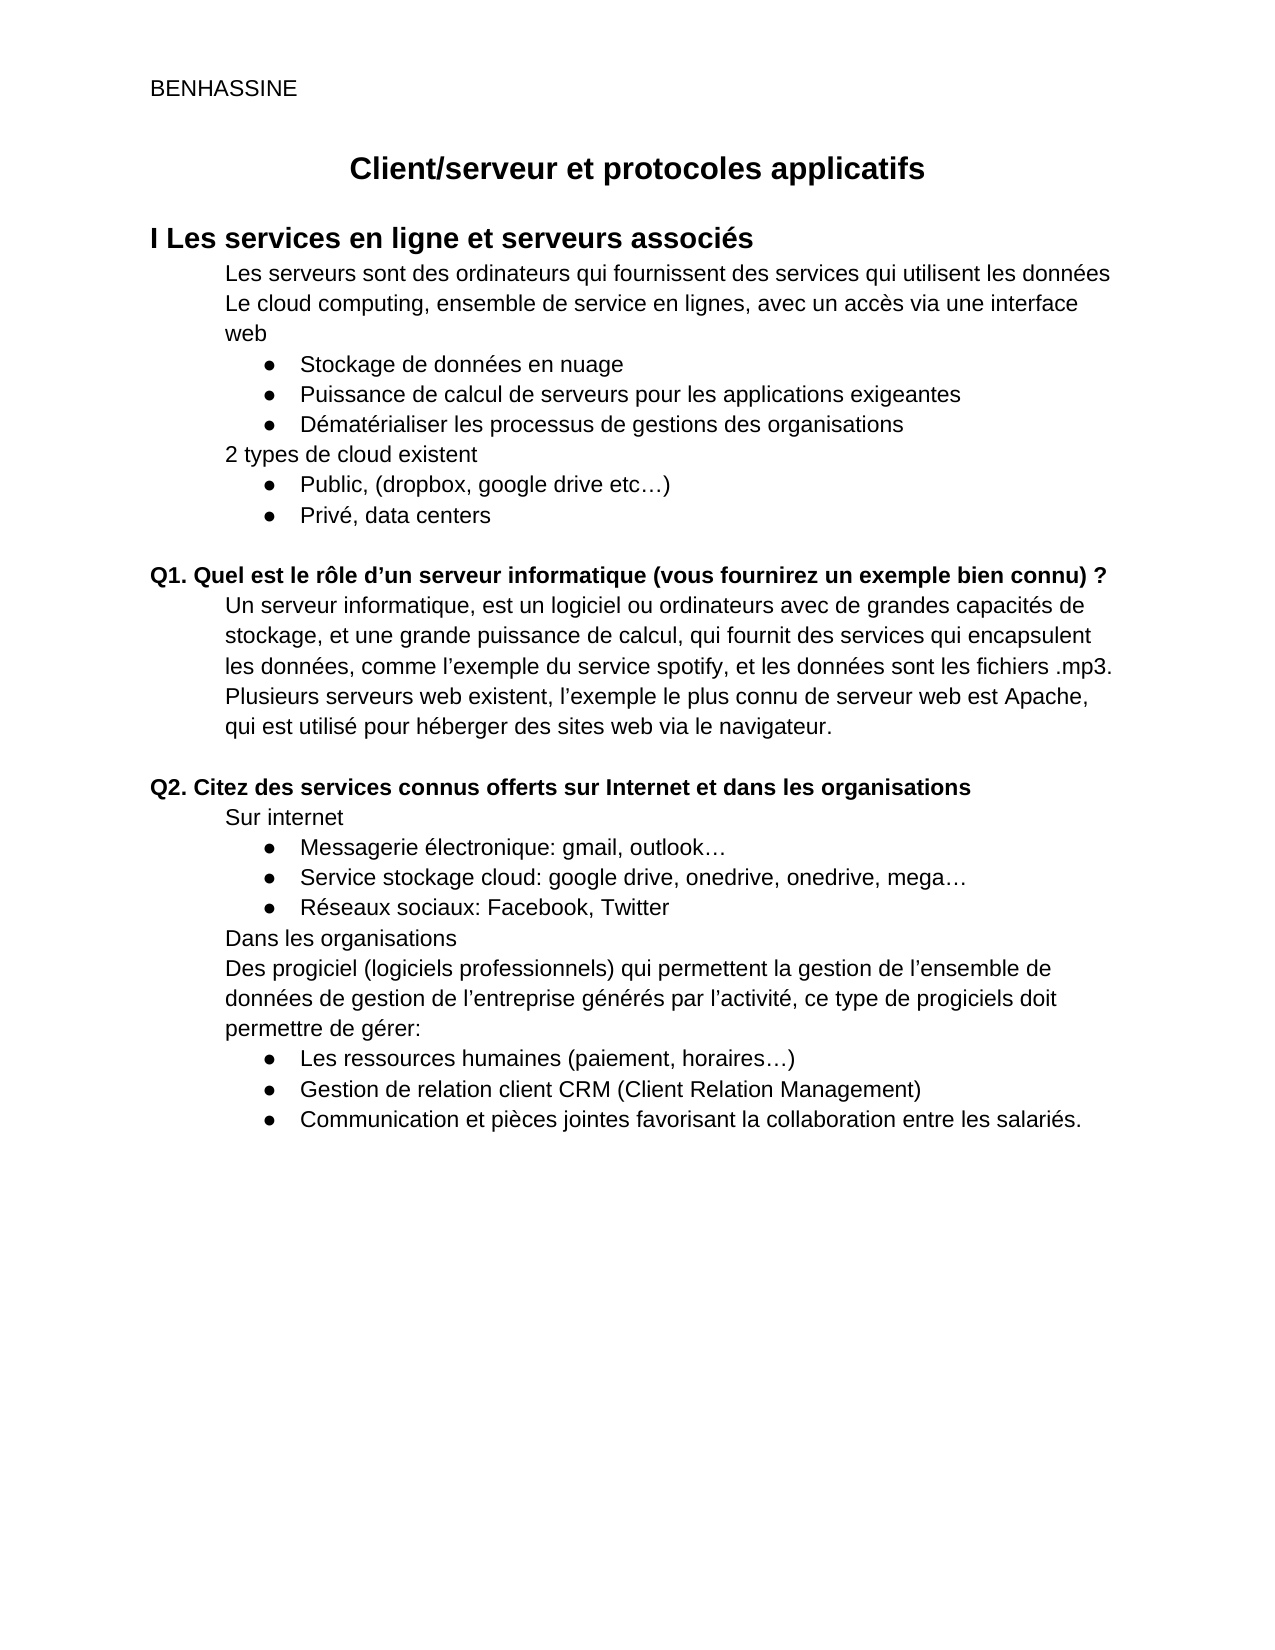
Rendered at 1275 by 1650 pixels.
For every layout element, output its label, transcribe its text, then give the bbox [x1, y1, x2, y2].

text Les serveurs sont des ordinateurs qui fournissent des services qui utilisent les données [225, 260, 1125, 286]
list Messagerie électronique: gmail, outlook… [262, 834, 1125, 860]
text Q2. Citez des services connus offerts sur Internet et dans les organisations [150, 773, 1125, 800]
text I Les services en ligne et serveurs associés [150, 221, 1125, 255]
list Public, (dropbox, google drive etc…) [262, 471, 1125, 498]
list Dématérialiser les processus de gestions des organisations [262, 411, 1125, 437]
text Des progiciel (logiciels professionnels) qui permettent la gestion de l’ensemble de données de gestion de l’entreprise générés par l’activité, ce type de progiciels doit permettre de gérer: [225, 955, 1125, 1042]
list Gestion de relation client CRM (Client Relation Management) [262, 1076, 1125, 1102]
text Un serveur informatique, est un logiciel ou ordinateurs avec de grandes capacités de stockage, et une grande puissance de calcul, qui fournit des services qui encapsulent les données, comme l’exemple du service spotify, et les données sont les fichiers .mp3. Plusieurs serveurs web existent, l’exemple le plus connu de serveur web est Apache, qui est utilisé pour héberger des sites web via le navigateur. [225, 592, 1125, 739]
list Les ressources humaines (paiement, horaires…) [262, 1045, 1125, 1072]
list Puissance de calcul de serveurs pour les applications exigeantes [262, 381, 1125, 407]
text Q1. Quel est le rôle d’un serveur informatique (vous fournirez un exemple bien connu) ? [150, 562, 1125, 588]
text Client/serveur et protocoles applicatifs [150, 150, 1125, 186]
text 2 types de cloud existent [225, 441, 1125, 468]
text Sur internet [225, 804, 1125, 830]
text Le cloud computing, ensemble de service en lignes, avec un accès via une interface web [225, 290, 1125, 347]
list Service stockage cloud: google drive, onedrive, onedrive, mega… [262, 864, 1125, 891]
text Dans les organisations [225, 924, 1125, 951]
list Réseaux sociaux: Facebook, Twitter [262, 894, 1125, 921]
list Communication et pièces jointes favorisant la collaboration entre les salariés. [262, 1106, 1125, 1132]
list Privé, data centers [262, 502, 1125, 528]
list Stockage de données en nuage [262, 351, 1125, 377]
